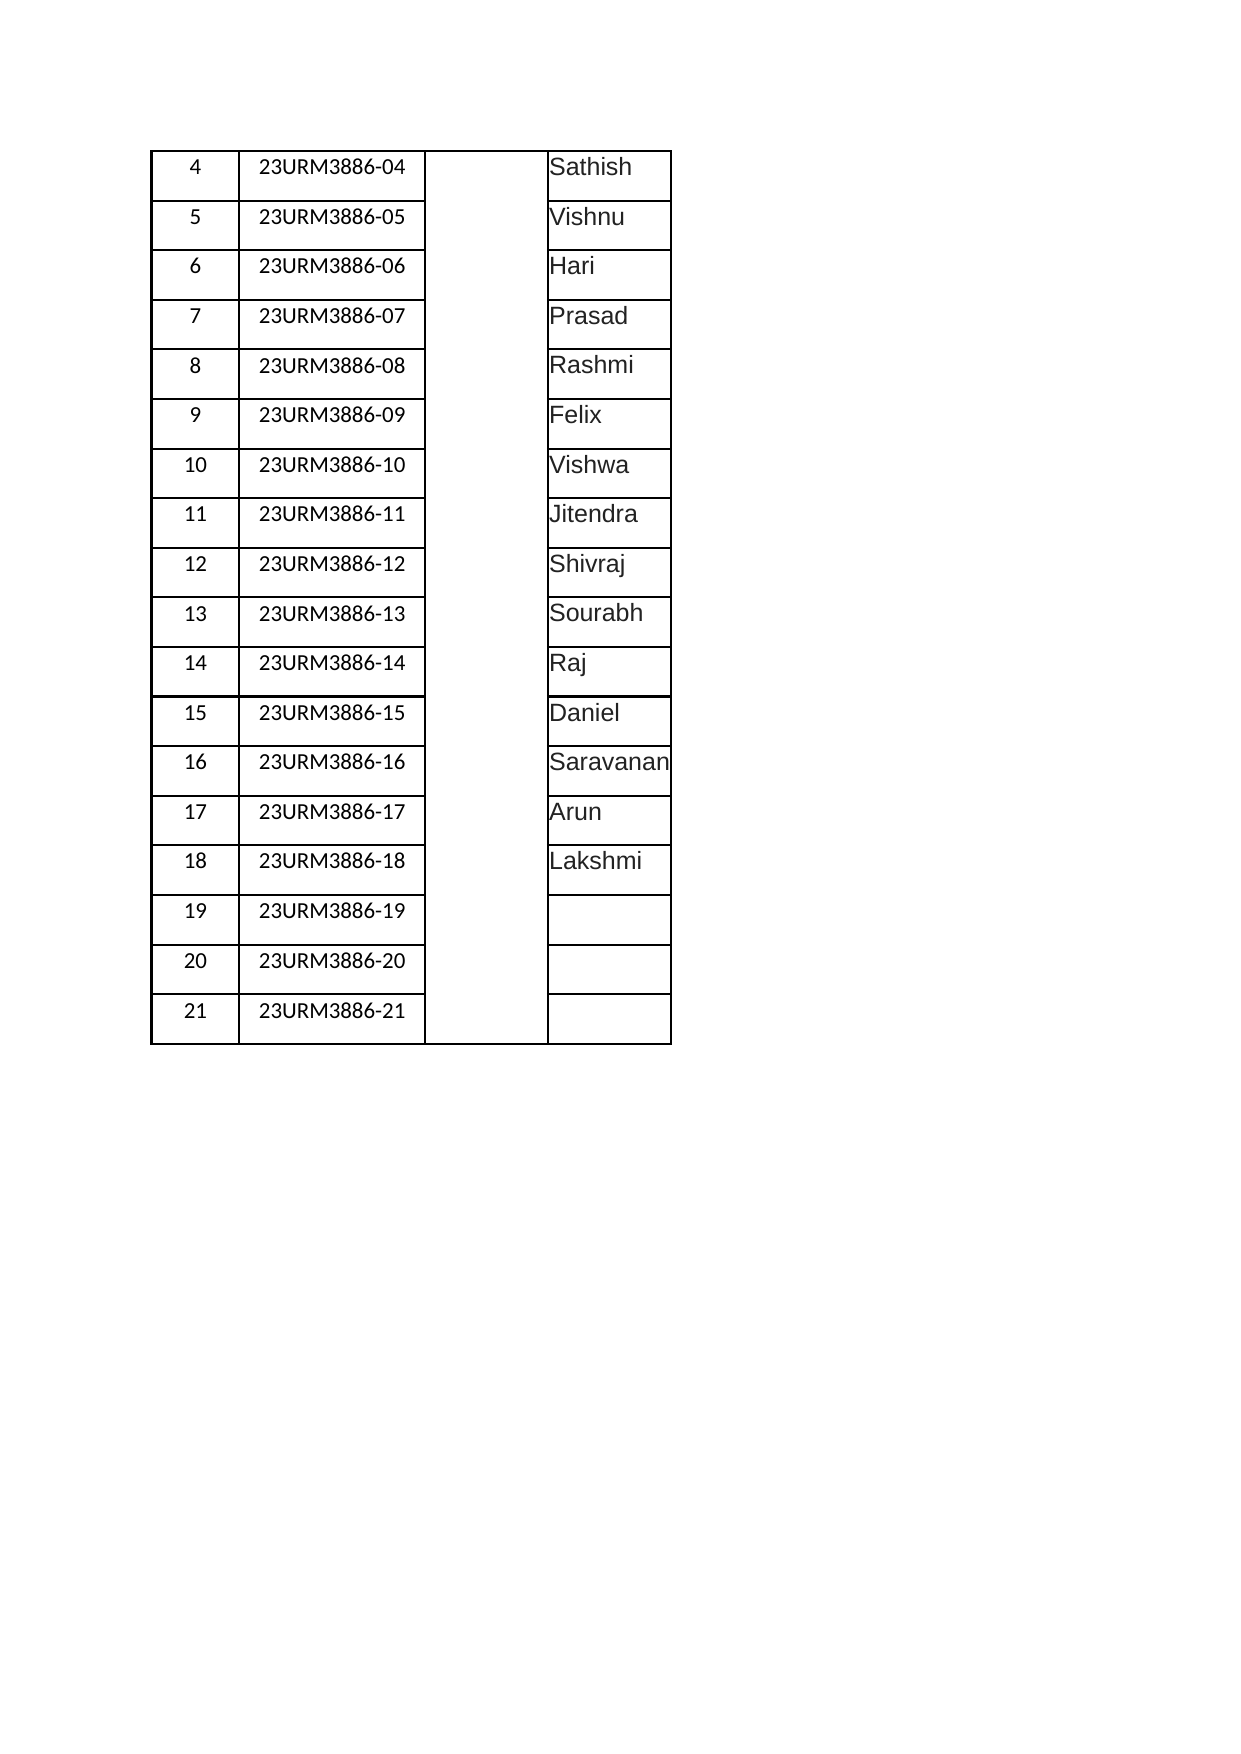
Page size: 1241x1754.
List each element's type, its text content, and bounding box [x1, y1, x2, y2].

table_cell 19 [153, 896, 238, 943]
table_cell 16 [153, 747, 238, 794]
table_cell 23URM3886-15 [240, 698, 424, 745]
table_cell 12 [153, 549, 238, 596]
table_cell 17 [153, 797, 238, 844]
table_cell Daniel [549, 698, 670, 745]
table_cell [549, 946, 670, 993]
table_cell Raj [549, 648, 670, 695]
table_cell Sathish [549, 152, 670, 199]
table_cell 8 [153, 350, 238, 398]
table_cell 23URM3886-08 [240, 350, 424, 398]
table_cell 23URM3886-12 [240, 549, 424, 596]
table_cell 23URM3886-16 [240, 747, 424, 794]
table_cell 23URM3886-13 [240, 598, 424, 646]
table_cell 13 [153, 598, 238, 646]
table_cell 7 [153, 301, 238, 348]
table_cell Jitendra [549, 499, 670, 547]
table_cell 14 [153, 648, 238, 695]
table_cell Shivraj [549, 549, 670, 596]
table_cell 23URM3886-07 [240, 301, 424, 348]
table_cell Arun [549, 797, 670, 844]
table_cell Vishnu [549, 202, 670, 249]
table_cell Felix [549, 400, 670, 447]
table_cell 4 [153, 152, 238, 199]
table_cell 11 [153, 499, 238, 547]
table_cell 5 [153, 202, 238, 249]
table_cell 18 [153, 846, 238, 894]
table_cell 6 [153, 251, 238, 299]
table_cell Prasad [549, 301, 670, 348]
table_cell 9 [153, 400, 238, 447]
table_cell Rashmi [549, 350, 670, 398]
table_cell 23URM3886-10 [240, 450, 424, 497]
table_cell 21 [153, 995, 238, 1043]
table_cell [549, 896, 670, 943]
table_cell 23URM3886-11 [240, 499, 424, 547]
table_cell 23URM3886-18 [240, 846, 424, 894]
table_cell 23URM3886-20 [240, 946, 424, 993]
table_cell [549, 995, 670, 1043]
table_cell 23URM3886-21 [240, 995, 424, 1043]
table_cell Sourabh [549, 598, 670, 646]
table_cell 23URM3886-04 [240, 152, 424, 199]
table_cell 23URM3886-14 [240, 648, 424, 695]
table_cell 23URM3886-09 [240, 400, 424, 447]
table_cell Saravanan [549, 747, 670, 794]
table_cell 23URM3886-05 [240, 202, 424, 249]
table_cell 15 [153, 698, 238, 745]
table_cell Lakshmi [549, 846, 670, 894]
table_cell Hari [549, 251, 670, 299]
table_cell 20 [153, 946, 238, 993]
table_cell Vishwa [549, 450, 670, 497]
table_cell 23URM3886-17 [240, 797, 424, 844]
table_cell 23URM3886-06 [240, 251, 424, 299]
table_cell 10 [153, 450, 238, 497]
table_cell 23URM3886-19 [240, 896, 424, 943]
